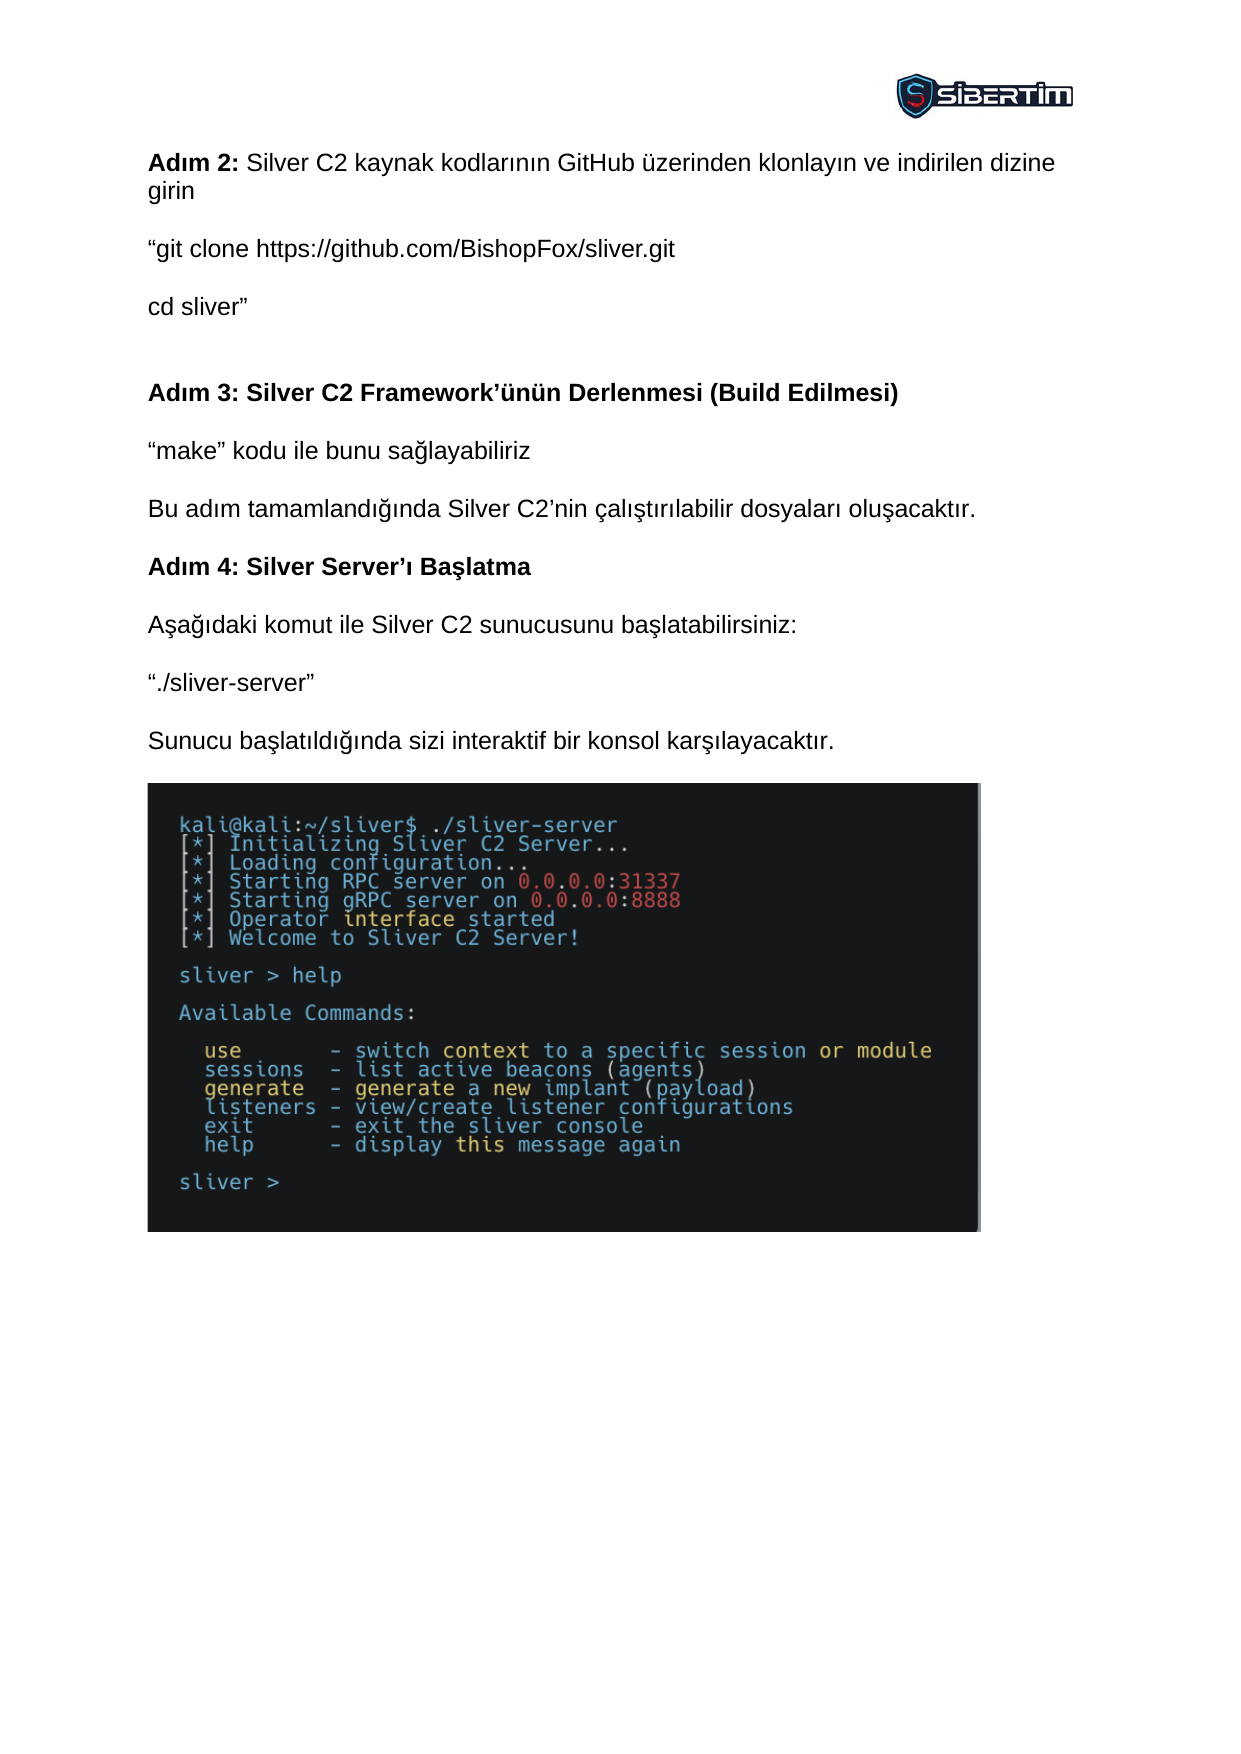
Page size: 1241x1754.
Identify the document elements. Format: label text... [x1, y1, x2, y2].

text Adım 3: Silver C2 Framework’ünün Derlenmesi (Build Edilmesi) [148, 378, 1093, 407]
text Bu adım tamamlandığında Silver C2’nin çalıştırılabilir dosyaları oluşacaktır. [148, 494, 1093, 523]
picture [893, 73, 1074, 119]
text Adım 2: Silver C2 kaynak kodlarının GitHub üzerinden klonlayın ve indirilen dizine girin [148, 148, 1093, 205]
text Aşağıdaki komut ile Silver C2 sunucusunu başlatabilirsiniz: [148, 610, 1093, 639]
text Sunucu başlatıldığında sizi interaktif bir konsol karşılayacaktır. [148, 726, 1093, 755]
text Adım 4: Silver Server’ı Başlatma [148, 552, 1093, 581]
text “make” kodu ile bunu sağlayabiliriz [148, 436, 1093, 465]
text “./sliver-server” [148, 668, 1093, 697]
text cd sliver” [148, 292, 1093, 321]
picture [147, 783, 981, 1232]
text “git clone https://github.com/BishopFox/sliver.git [148, 234, 1093, 263]
